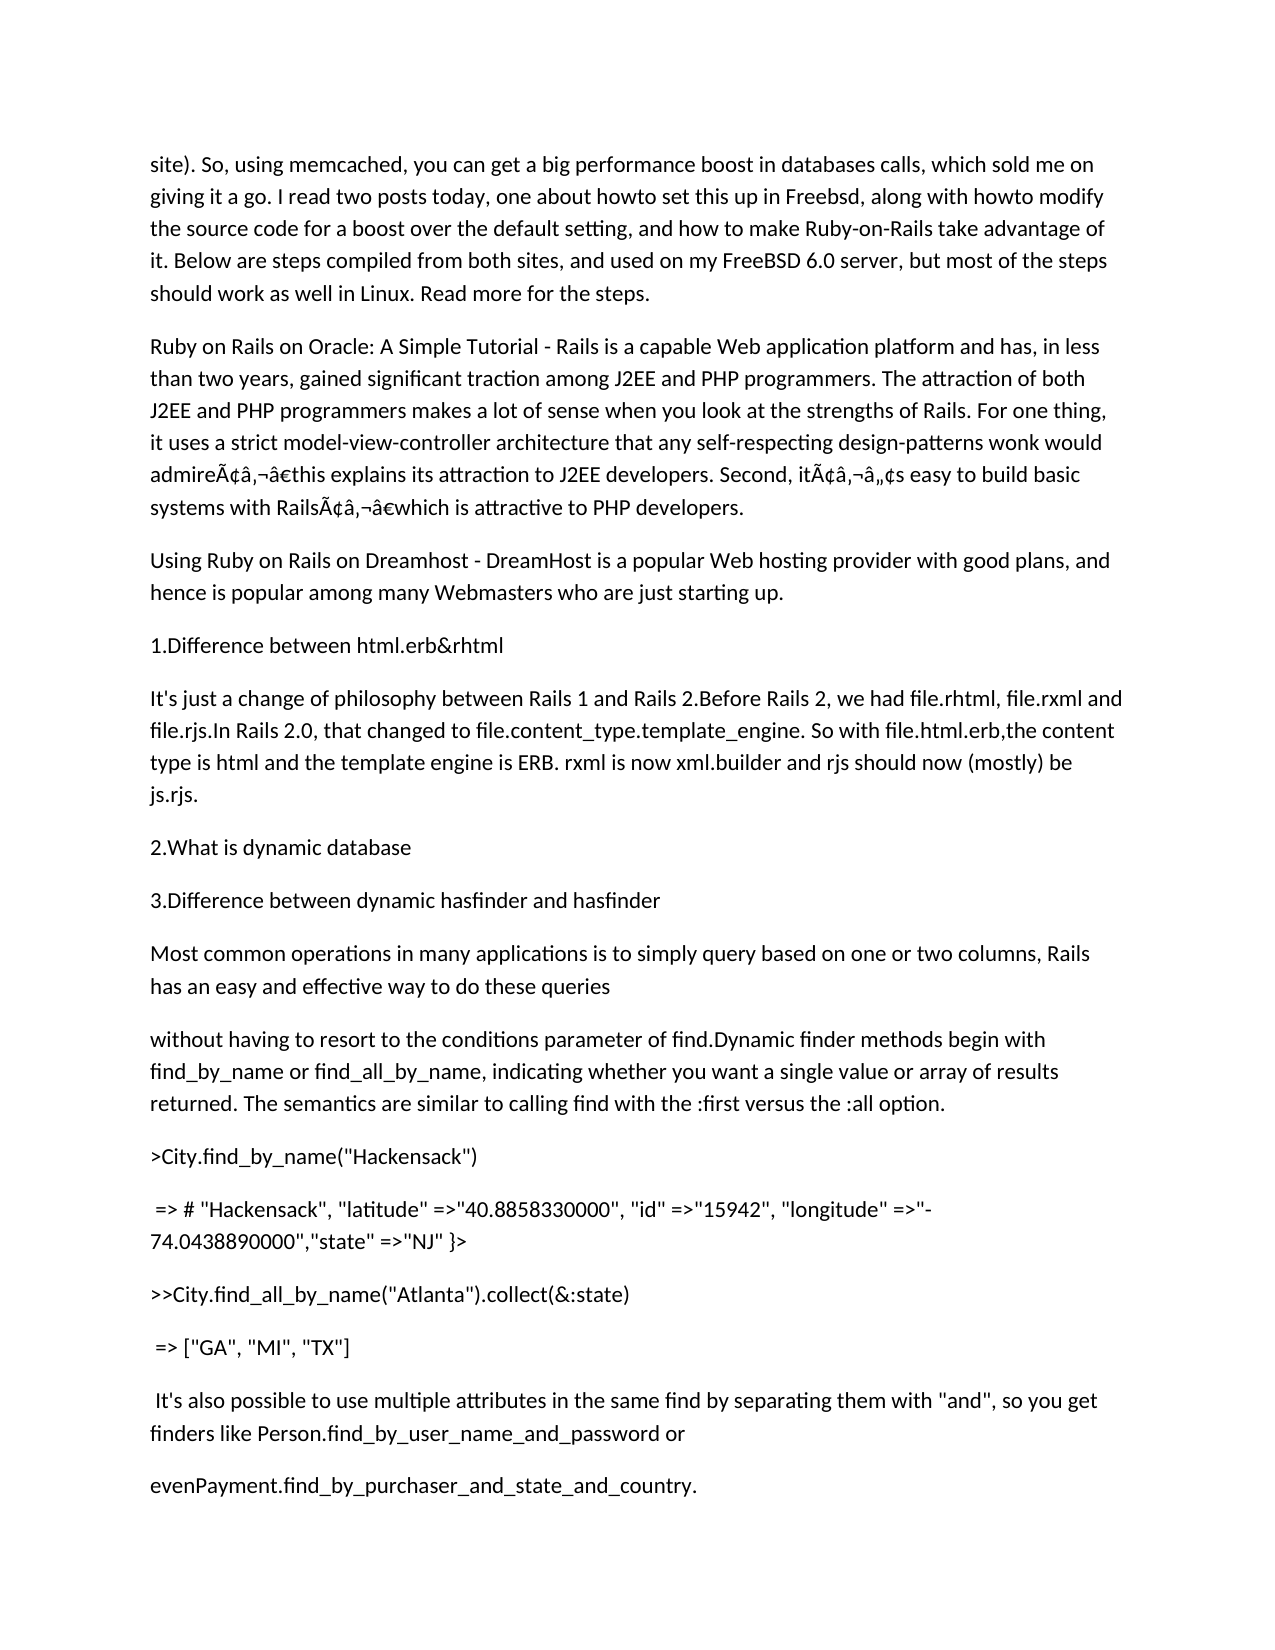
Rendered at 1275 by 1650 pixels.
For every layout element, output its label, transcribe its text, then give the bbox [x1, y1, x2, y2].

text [150, 150, 1125, 307]
text Most common operations in many applications is to simply query based on one or two columns, Rails has an easy and effective way to do these queries [150, 939, 1125, 1000]
text >>City.find_all_by_name("Atlanta").collect(&:state) [150, 1280, 1125, 1308]
text >City.find_by_name("Hackensack") [150, 1142, 1125, 1170]
text => ["GA", "MI", "TX"] [150, 1333, 1125, 1361]
text evenPayment.find_by_purchaser_and_state_and_country. [150, 1472, 1125, 1500]
text It's also possible to use multiple attributes in the same find by separating them with "and", so you get finders like Person.find_by_user_name_and_password or [150, 1386, 1125, 1447]
text 3.Difference between dynamic hasfinder and hasfinder [150, 887, 1125, 914]
text => # "Hackensack", "latitude" =>"40.8858330000", "id" =>"15942", "longitude" =>"-74.0438890000","state" =>"NJ" }> [150, 1195, 1125, 1255]
text Ruby on Rails on Oracle: A Simple Tutorial - Rails is a capable Web application platform and has, in less than two years, gained significant traction among J2EE and PHP programmers. The attraction of both J2EE and PHP programmers makes a lot of sense when you look at the strengths of Rails. For one thing, it uses a strict model-view-controller architecture that any self-respecting design-patterns wonk would admireÃ¢â‚¬â€this explains its attraction to J2EE developers. Second, itÃ¢â‚¬â„¢s easy to build basic systems with RailsÃ¢â‚¬â€which is attractive to PHP developers. [150, 332, 1125, 521]
text without having to resort to the conditions parameter of find.Dynamic finder methods begin with find_by_name or find_all_by_name, indicating whether you want a single value or array of results returned. The semantics are similar to calling find with the :first versus the :all option. [150, 1025, 1125, 1117]
text 1.Difference between html.erb&rhtml [150, 631, 1125, 659]
text It's just a change of philosophy between Rails 1 and Rails 2.Before Rails 2, we had file.rhtml, file.rxml and file.rjs.In Rails 2.0, that changed to file.content_type.template_engine. So with file.html.erb,the content type is html and the template engine is ERB. rxml is now xml.builder and rjs should now (mostly) be js.rjs. [150, 684, 1125, 808]
text 2.What is dynamic database [150, 833, 1125, 862]
text Using Ruby on Rails on Dreamhost - DreamHost is a popular Web hosting provider with good plans, and hence is popular among many Webmasters who are just starting up. [150, 546, 1125, 606]
